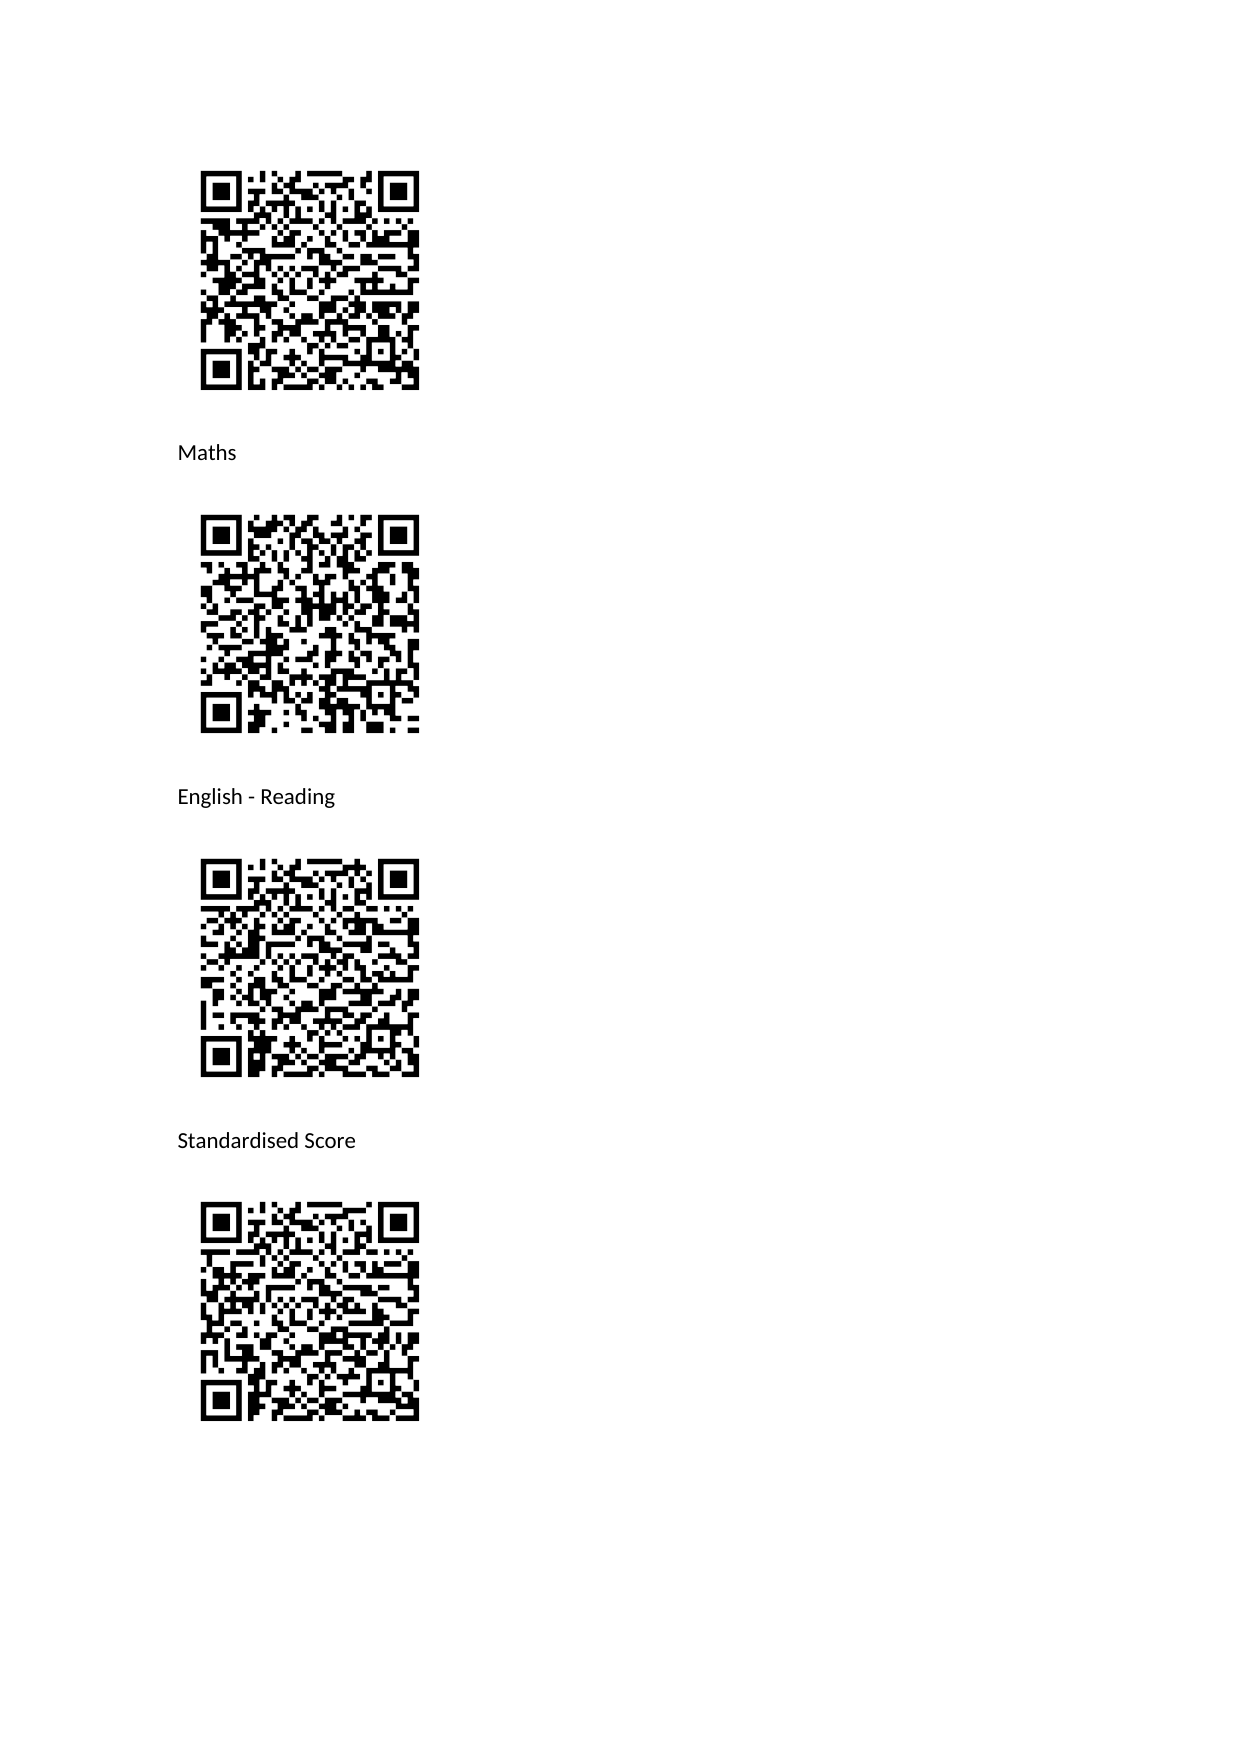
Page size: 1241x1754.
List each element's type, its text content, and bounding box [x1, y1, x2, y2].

text Maths [177, 438, 1063, 466]
picture [177, 835, 443, 1101]
picture [177, 491, 443, 757]
picture [177, 1178, 443, 1445]
picture [177, 147, 443, 414]
text English - Reading [177, 782, 1063, 810]
text Standardised Score [177, 1126, 1063, 1154]
